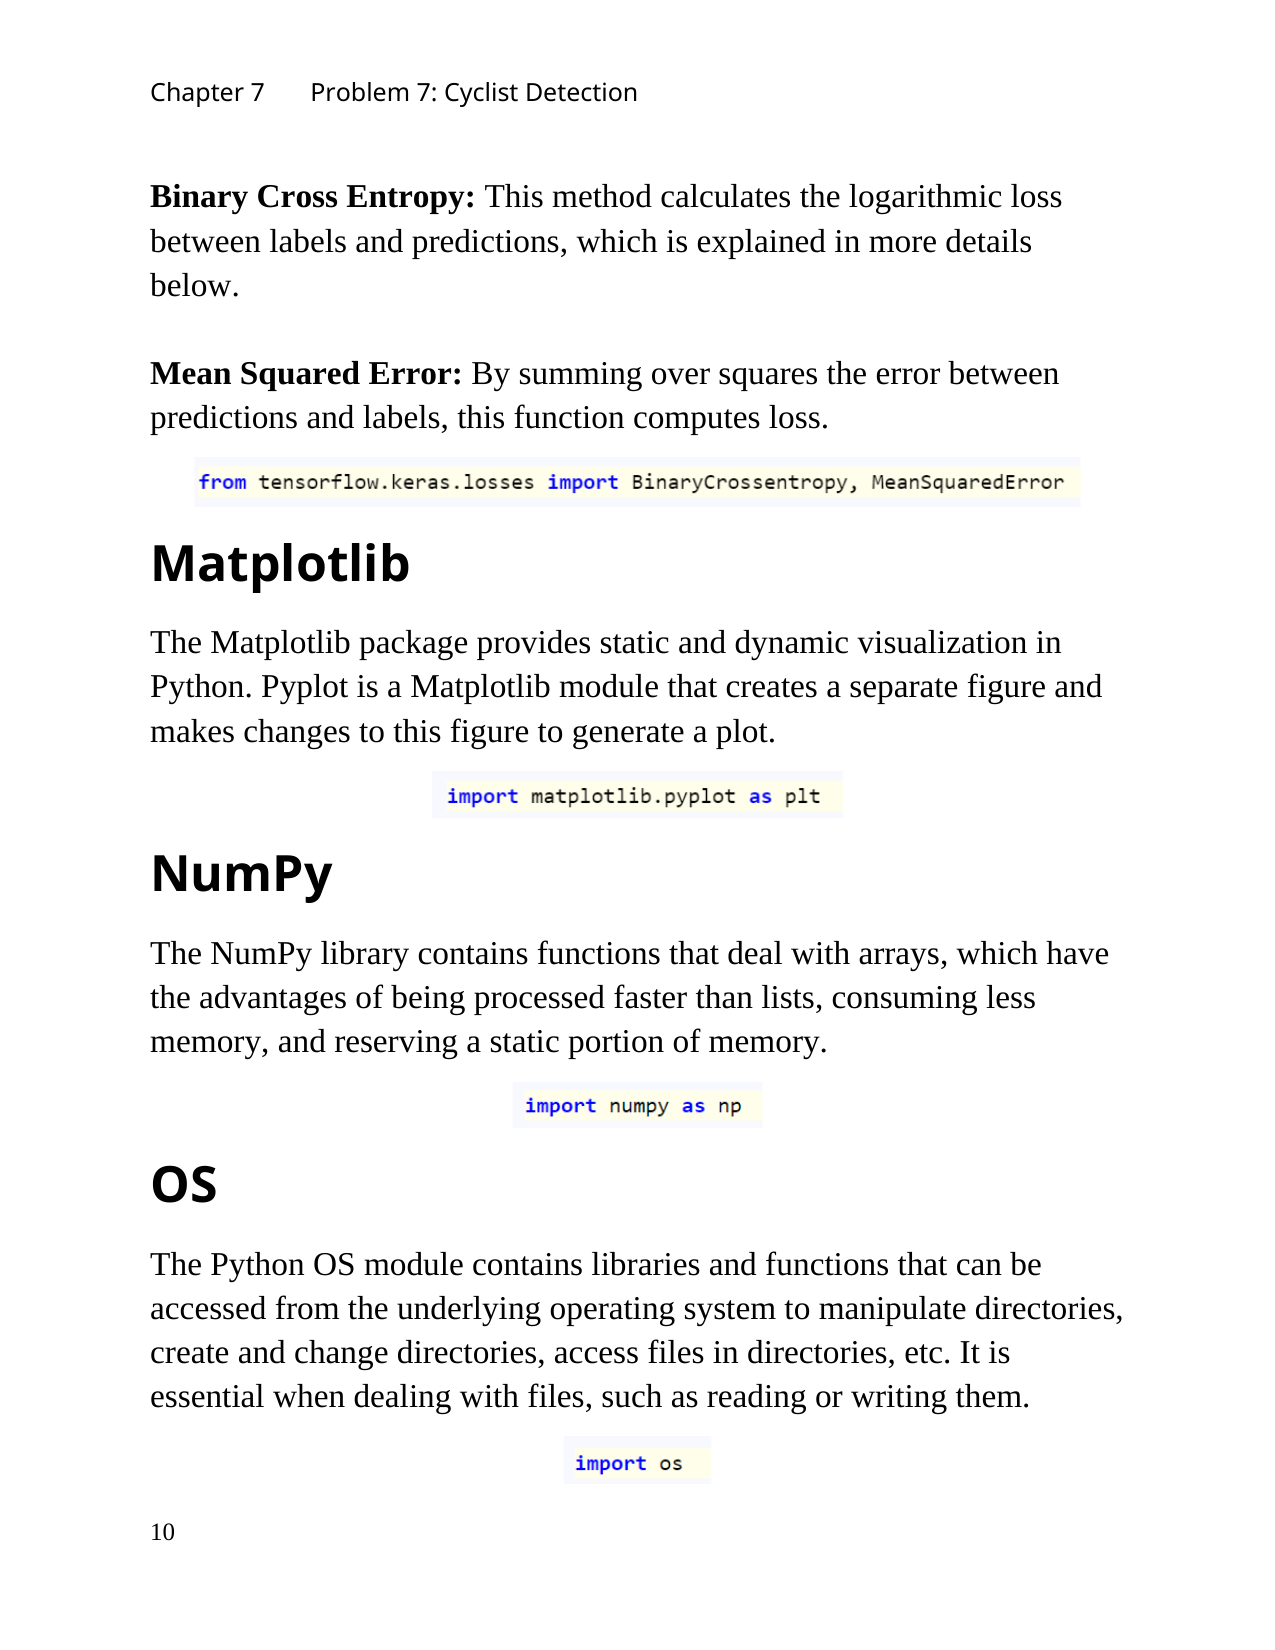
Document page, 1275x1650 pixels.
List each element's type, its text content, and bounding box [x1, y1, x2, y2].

text We use two of Keras' loss functions to calculate the loss between ground truth labels and predictions: [150, 272, 1125, 354]
text OS [150, 1393, 1125, 1461]
text Matplotlib [150, 772, 1125, 840]
picture [512, 1326, 763, 1372]
text Binary Cross Entropy: This method calculates the logarithmic loss between labels and predictions, which is explained in more details below. Mean Squared Error: By summing over squares the error between predictions and labels, this function computes loss. [150, 377, 1125, 679]
text Keras Loss [150, 177, 1125, 245]
text The Matplotlib package provides static and dynamic visualization in Python. Pyplot is a Matplotlib module that creates a separate figure and makes changes to this figure to generate a plot. [150, 867, 1125, 993]
picture [194, 701, 1081, 751]
picture [431, 1015, 844, 1062]
text The NumPy library contains functions that deal with arrays, which have the advantages of being processed faster than lists, consuming less memory, and reserving a static portion of memory. [150, 1177, 1125, 1304]
text NumPy [150, 1082, 1125, 1150]
